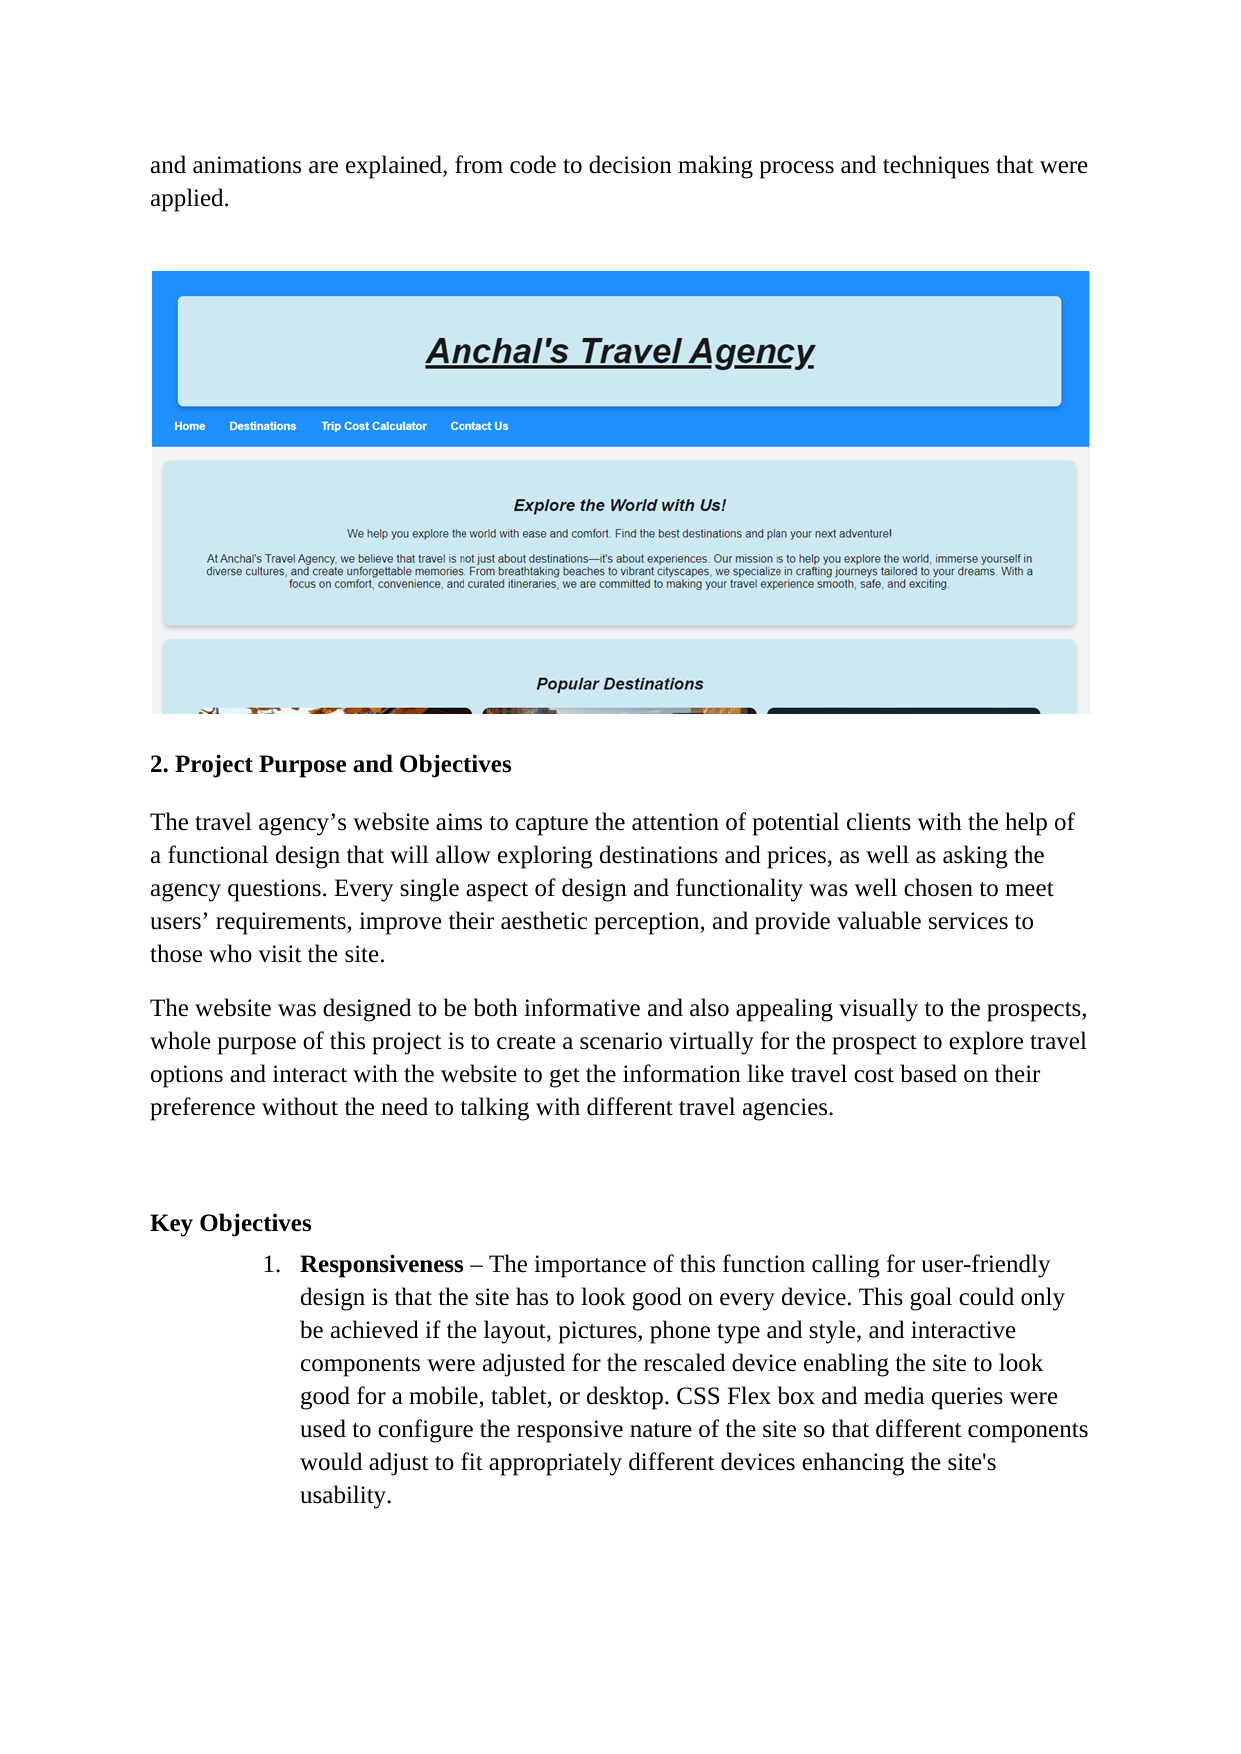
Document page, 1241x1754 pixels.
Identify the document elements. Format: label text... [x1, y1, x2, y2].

text The website was designed to be both informative and also appealing visually to the prospects, whole purpose of this project is to create a scenario virtually for the prospect to explore travel options and interact with the website to get the information like travel cost based on their preference without the need to talking with different travel agencies. [150, 993, 1090, 1121]
text The travel agency’s website aims to capture the attention of potential clients with the help of a functional design that will allow exploring destinations and prices, as well as asking the agency questions. Every single aspect of design and functionality was well chosen to meet users’ requirements, improve their aesthetic perception, and provide valuable services to those who visit the site. [150, 807, 1090, 968]
subtitle Key Objectives [150, 1208, 1090, 1237]
list Responsiveness – The importance of this function calling for user-friendly design is that the site has to look good on every device. This goal could only be achieved if the layout, pictures, phone type and style, and interactive components were adjusted for the rescaled device enabling the site to look good for a mobile, tablet, or desktop. CSS Flex box and media queries were used to configure the responsive nature of the site so that different components would adjust to fit appropriately different devices enhancing the site's usability. [262, 1249, 1090, 1509]
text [150, 150, 1090, 212]
picture [150, 270, 1091, 716]
subtitle 2. Project Purpose and Objectives [150, 749, 1090, 778]
